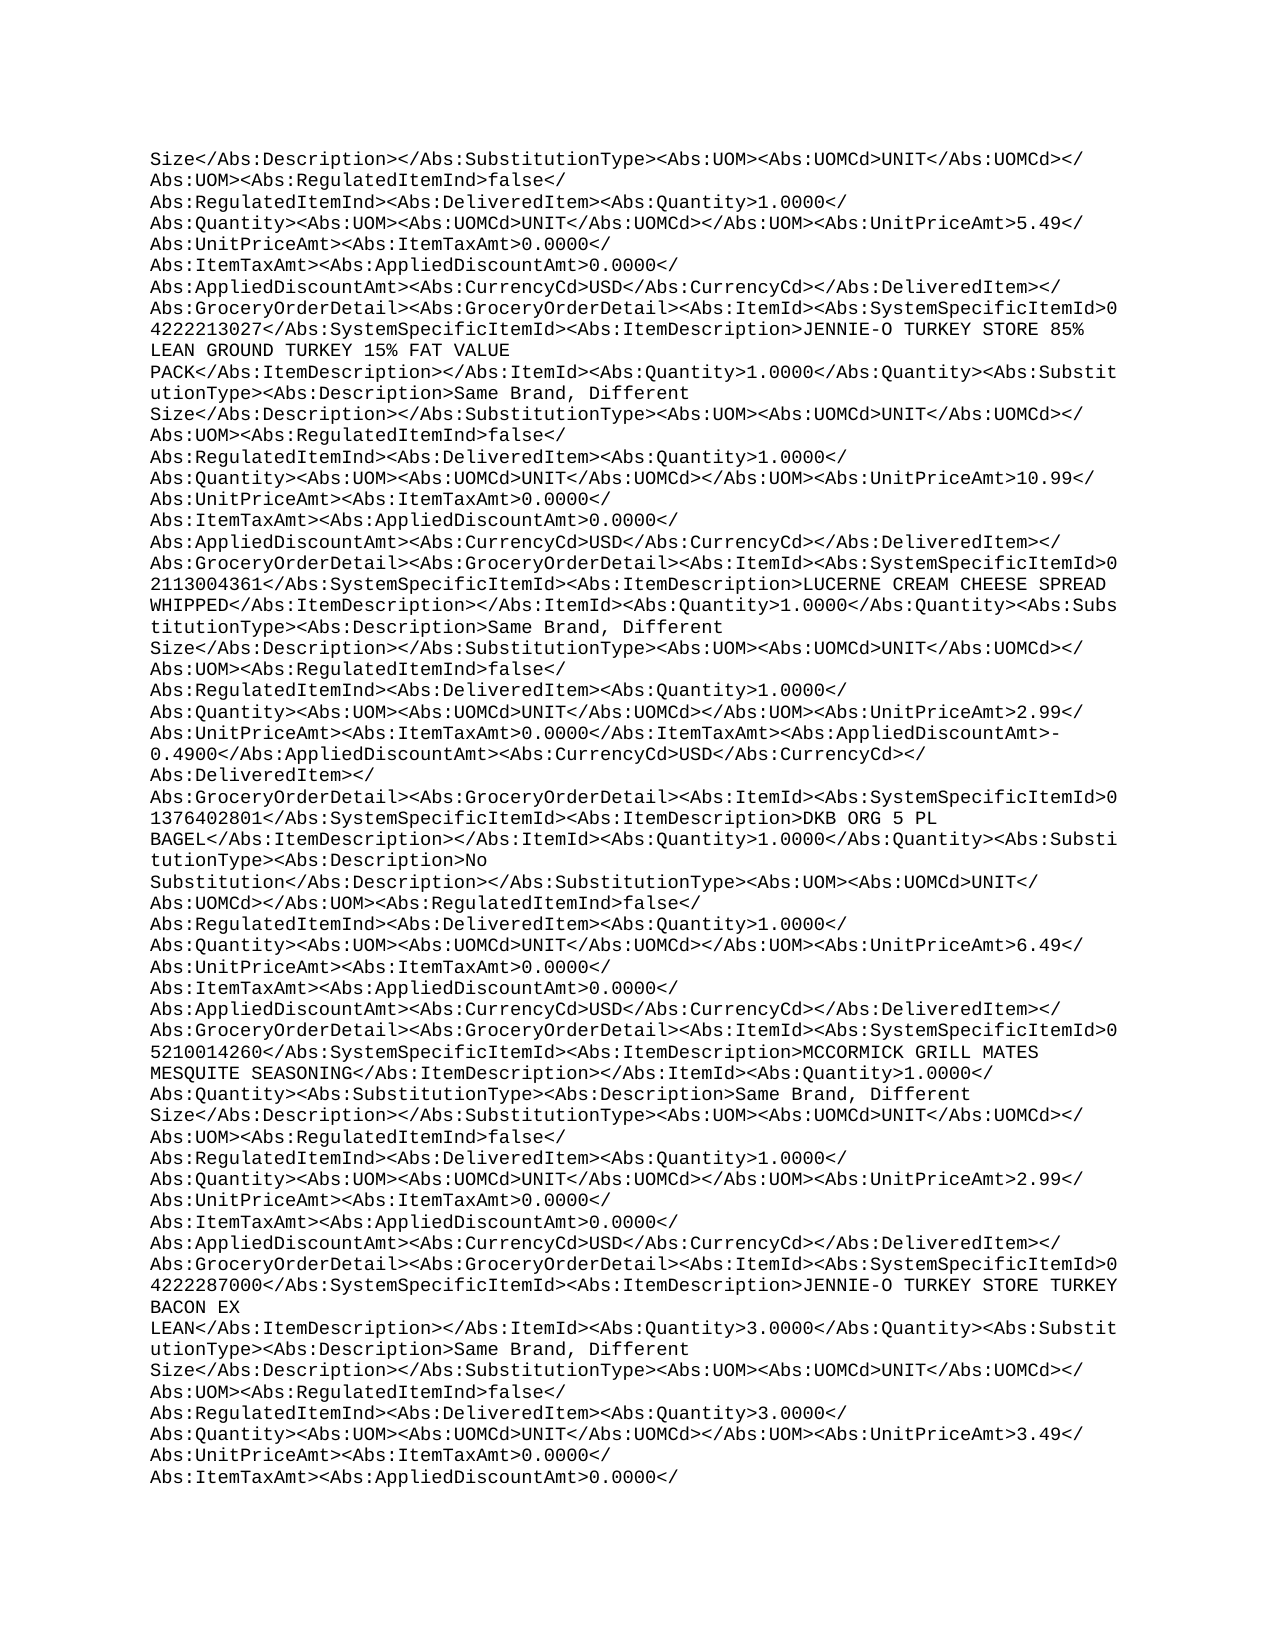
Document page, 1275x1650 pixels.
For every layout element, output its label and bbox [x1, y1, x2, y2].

text [150, 150, 1125, 1489]
